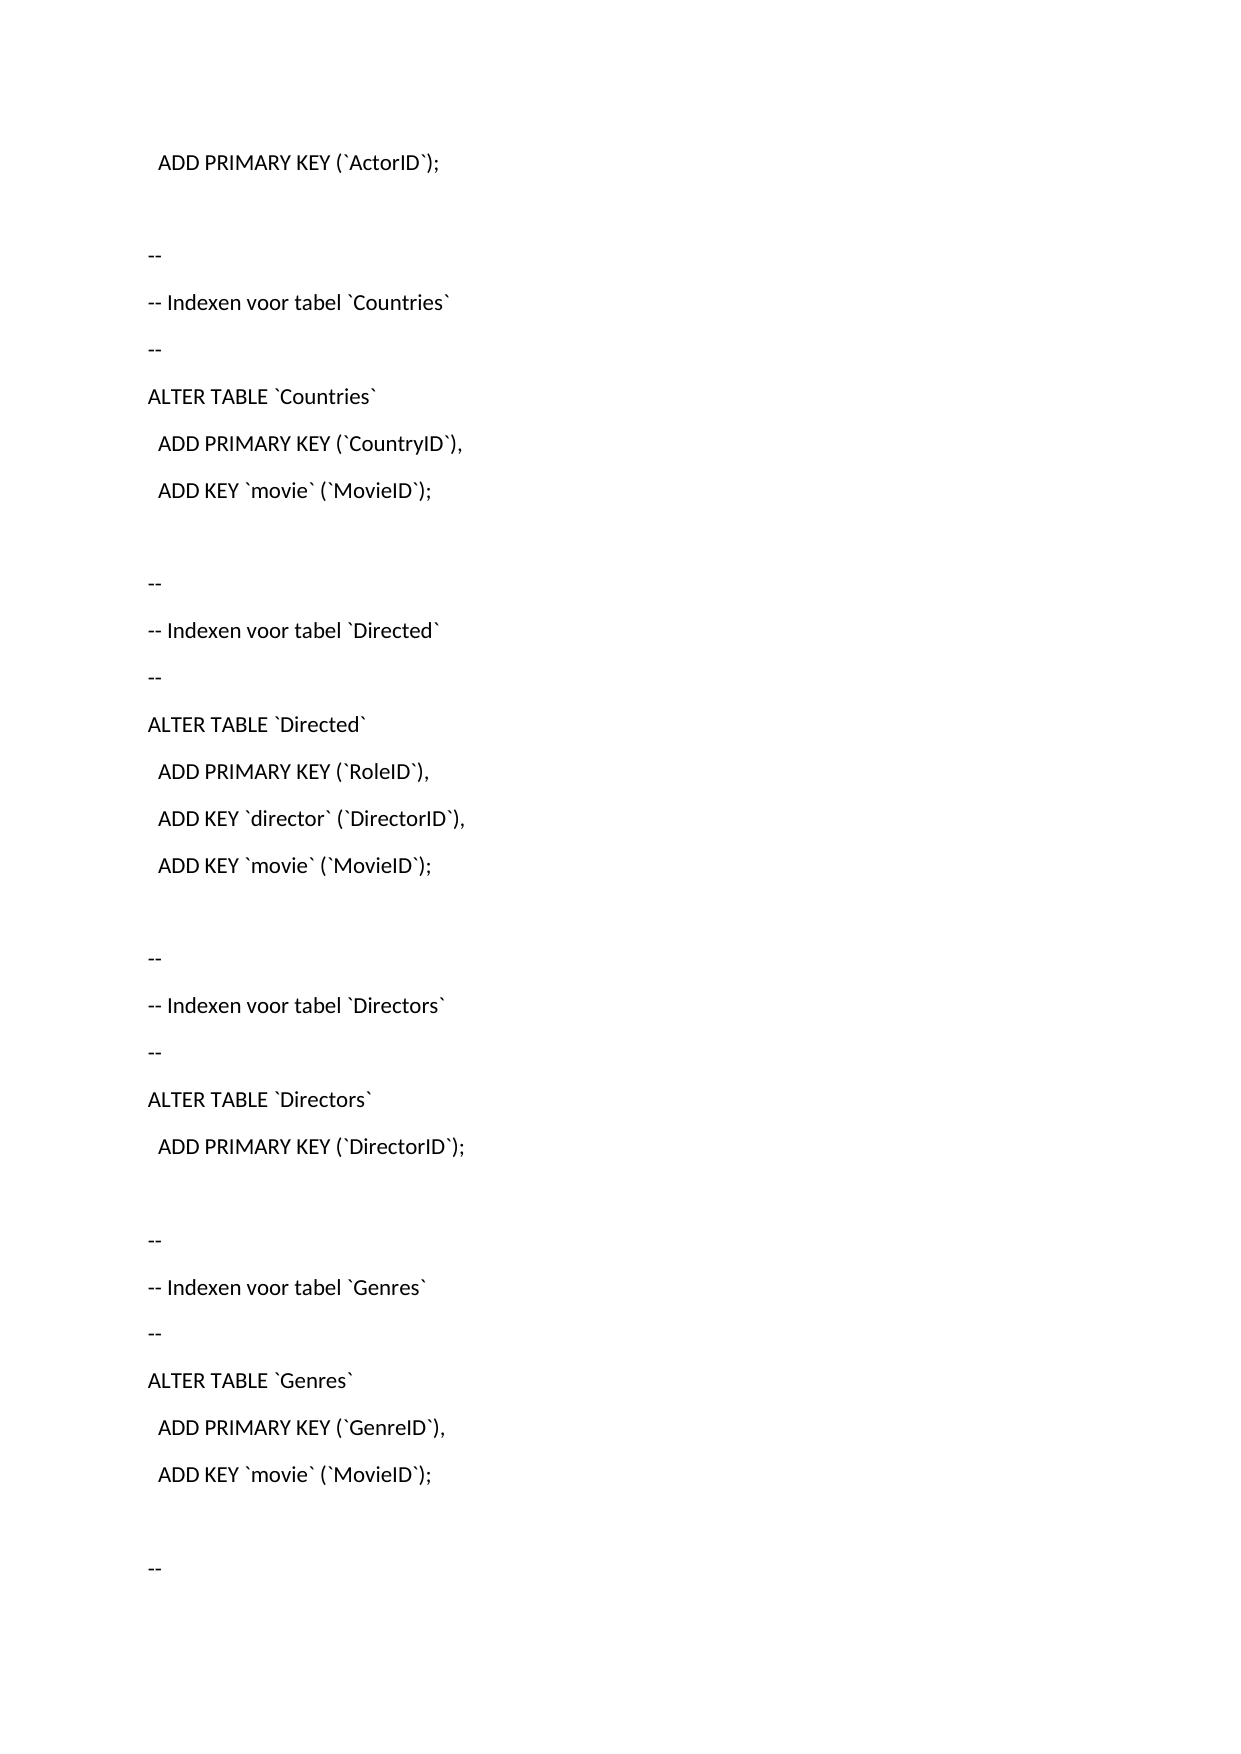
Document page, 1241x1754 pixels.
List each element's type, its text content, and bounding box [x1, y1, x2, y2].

text ADD KEY `movie` (`MovieID`); [148, 476, 1093, 504]
text ALTER TABLE `Directed` [148, 710, 1093, 738]
text ALTER TABLE `Genres` [148, 1366, 1093, 1394]
text ADD PRIMARY KEY (`DirectorID`); [148, 1132, 1093, 1160]
text -- Indexen voor tabel `Directed` [148, 616, 1093, 644]
text ADD PRIMARY KEY (`ActorID`); [148, 148, 1093, 176]
text -- [148, 1319, 1093, 1347]
text ADD KEY `movie` (`MovieID`); [148, 851, 1093, 879]
text -- [148, 241, 1093, 269]
text -- [148, 1038, 1093, 1066]
text -- [148, 944, 1093, 972]
text ALTER TABLE `Directors` [148, 1085, 1093, 1113]
text -- Indexen voor tabel `Genres` [148, 1273, 1093, 1301]
text ADD PRIMARY KEY (`RoleID`), [148, 757, 1093, 785]
text -- [148, 663, 1093, 691]
text -- [148, 1554, 1093, 1582]
text -- [148, 569, 1093, 597]
text ADD KEY `movie` (`MovieID`); [148, 1460, 1093, 1488]
text ALTER TABLE `Countries` [148, 382, 1093, 410]
text -- Indexen voor tabel `Countries` [148, 288, 1093, 316]
text ADD KEY `director` (`DirectorID`), [148, 804, 1093, 832]
text -- [148, 1226, 1093, 1254]
text -- [148, 335, 1093, 363]
text -- Indexen voor tabel `Directors` [148, 991, 1093, 1019]
text ADD PRIMARY KEY (`CountryID`), [148, 429, 1093, 457]
text ADD PRIMARY KEY (`GenreID`), [148, 1413, 1093, 1441]
